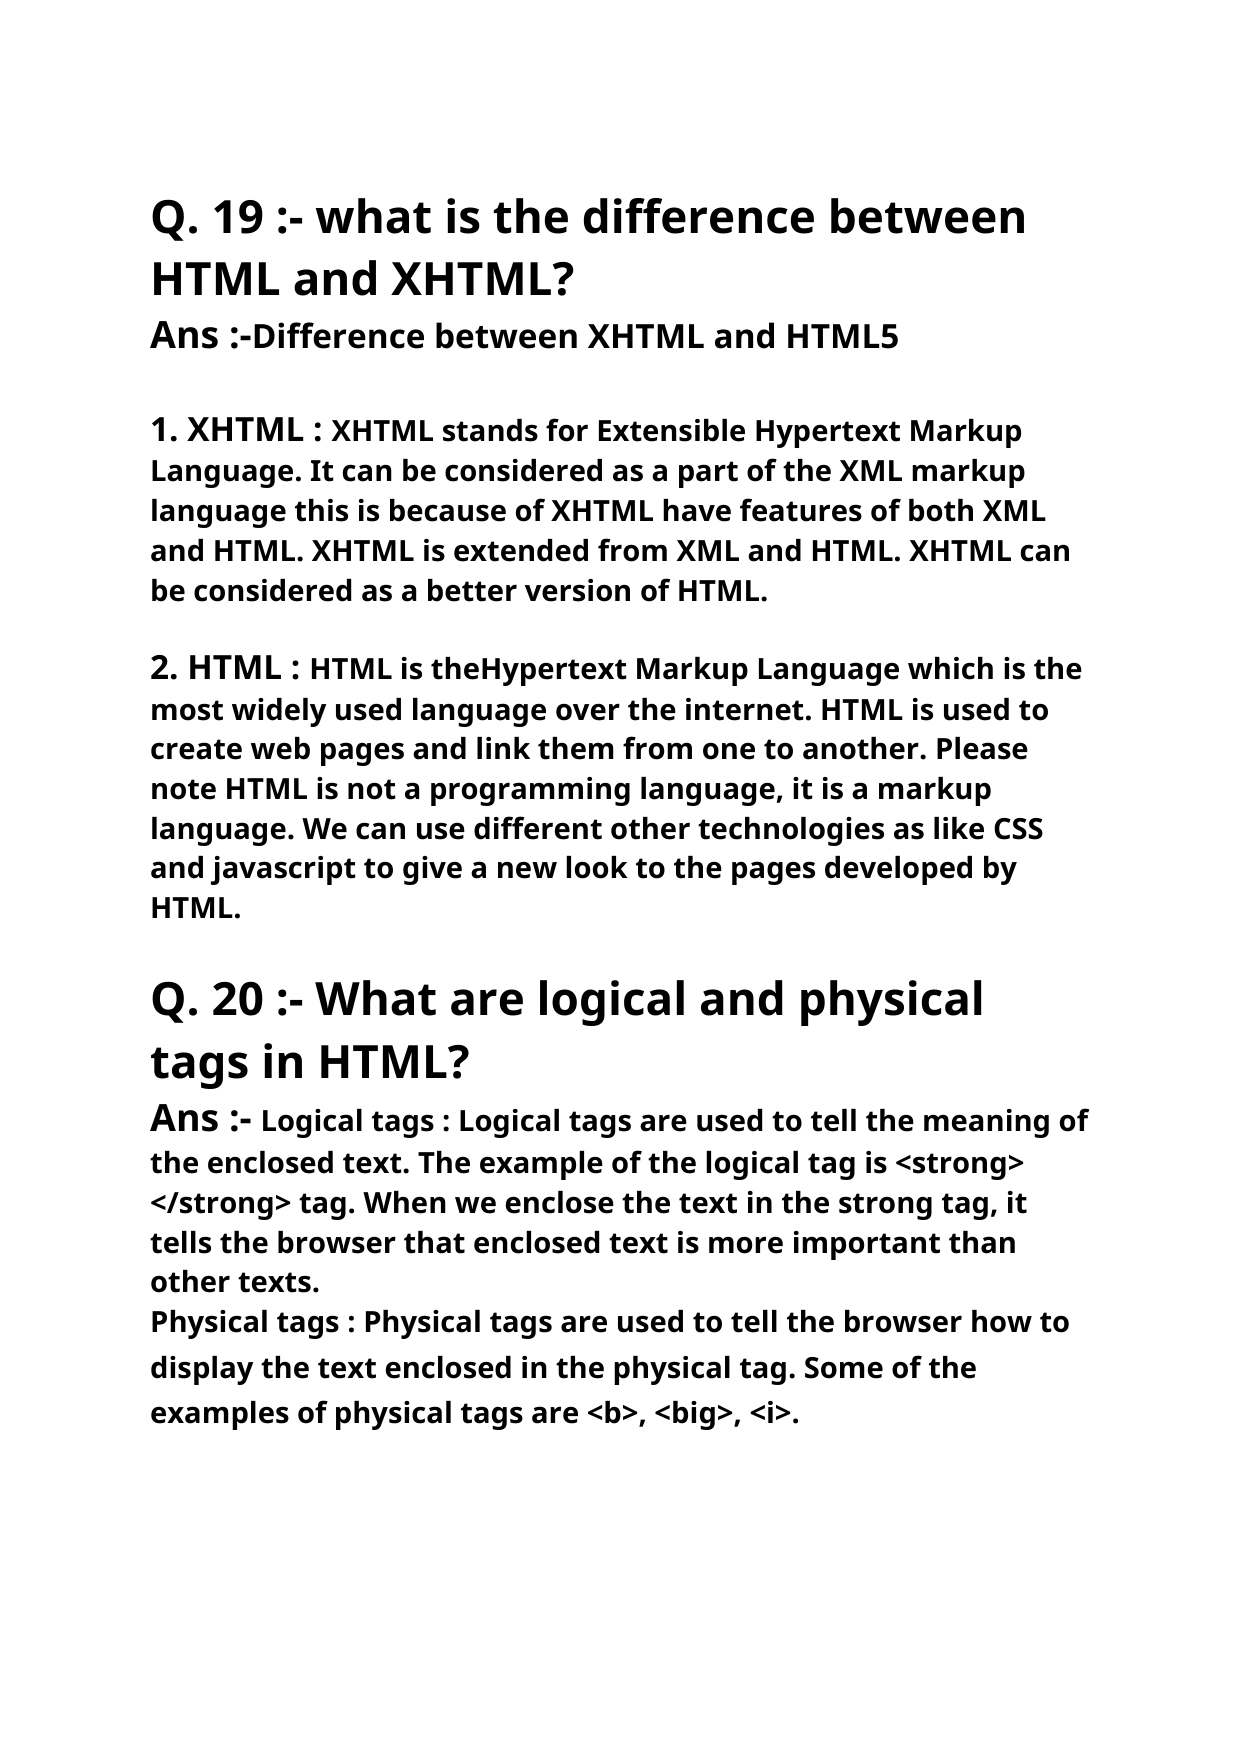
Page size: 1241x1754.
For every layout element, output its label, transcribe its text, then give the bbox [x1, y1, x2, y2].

text Q. 19 :- what is the difference between HTML and XHTML? [150, 184, 1090, 309]
text Q. 20 :- What are logical and physical tags in HTML? [150, 967, 1090, 1092]
text Ans :-Difference between XHTML and HTML5 [150, 309, 1090, 360]
text Ans :- Logical tags : Logical tags are used to tell the meaning of the enclosed text. The example of the logical tag is <strong> </strong> tag. When we enclose the text in the strong tag, it tells the browser that enclosed text is more important than other texts. [150, 1092, 1090, 1301]
text 2. HTML : HTML is theHypertext Markup Language which is the most widely used language over the internet. HTML is used to create web pages and link them from one to another. Please note HTML is not a programming language, it is a markup language. We can use different other technologies as like CSS and javascript to give a new look to the pages developed by HTML. [150, 643, 1090, 927]
text 1. XHTML : XHTML stands for Extensible Hypertext Markup Language. It can be considered as a part of the XML markup language this is because of XHTML have features of both XML and HTML. XHTML is extended from XML and HTML. XHTML can be considered as a better version of HTML. [150, 405, 1090, 609]
text Physical tags : Physical tags are used to tell the browser how to display the text enclosed in the physical tag. Some of the examples of physical tags are <b>, <big>, <i>. [150, 1301, 1090, 1432]
